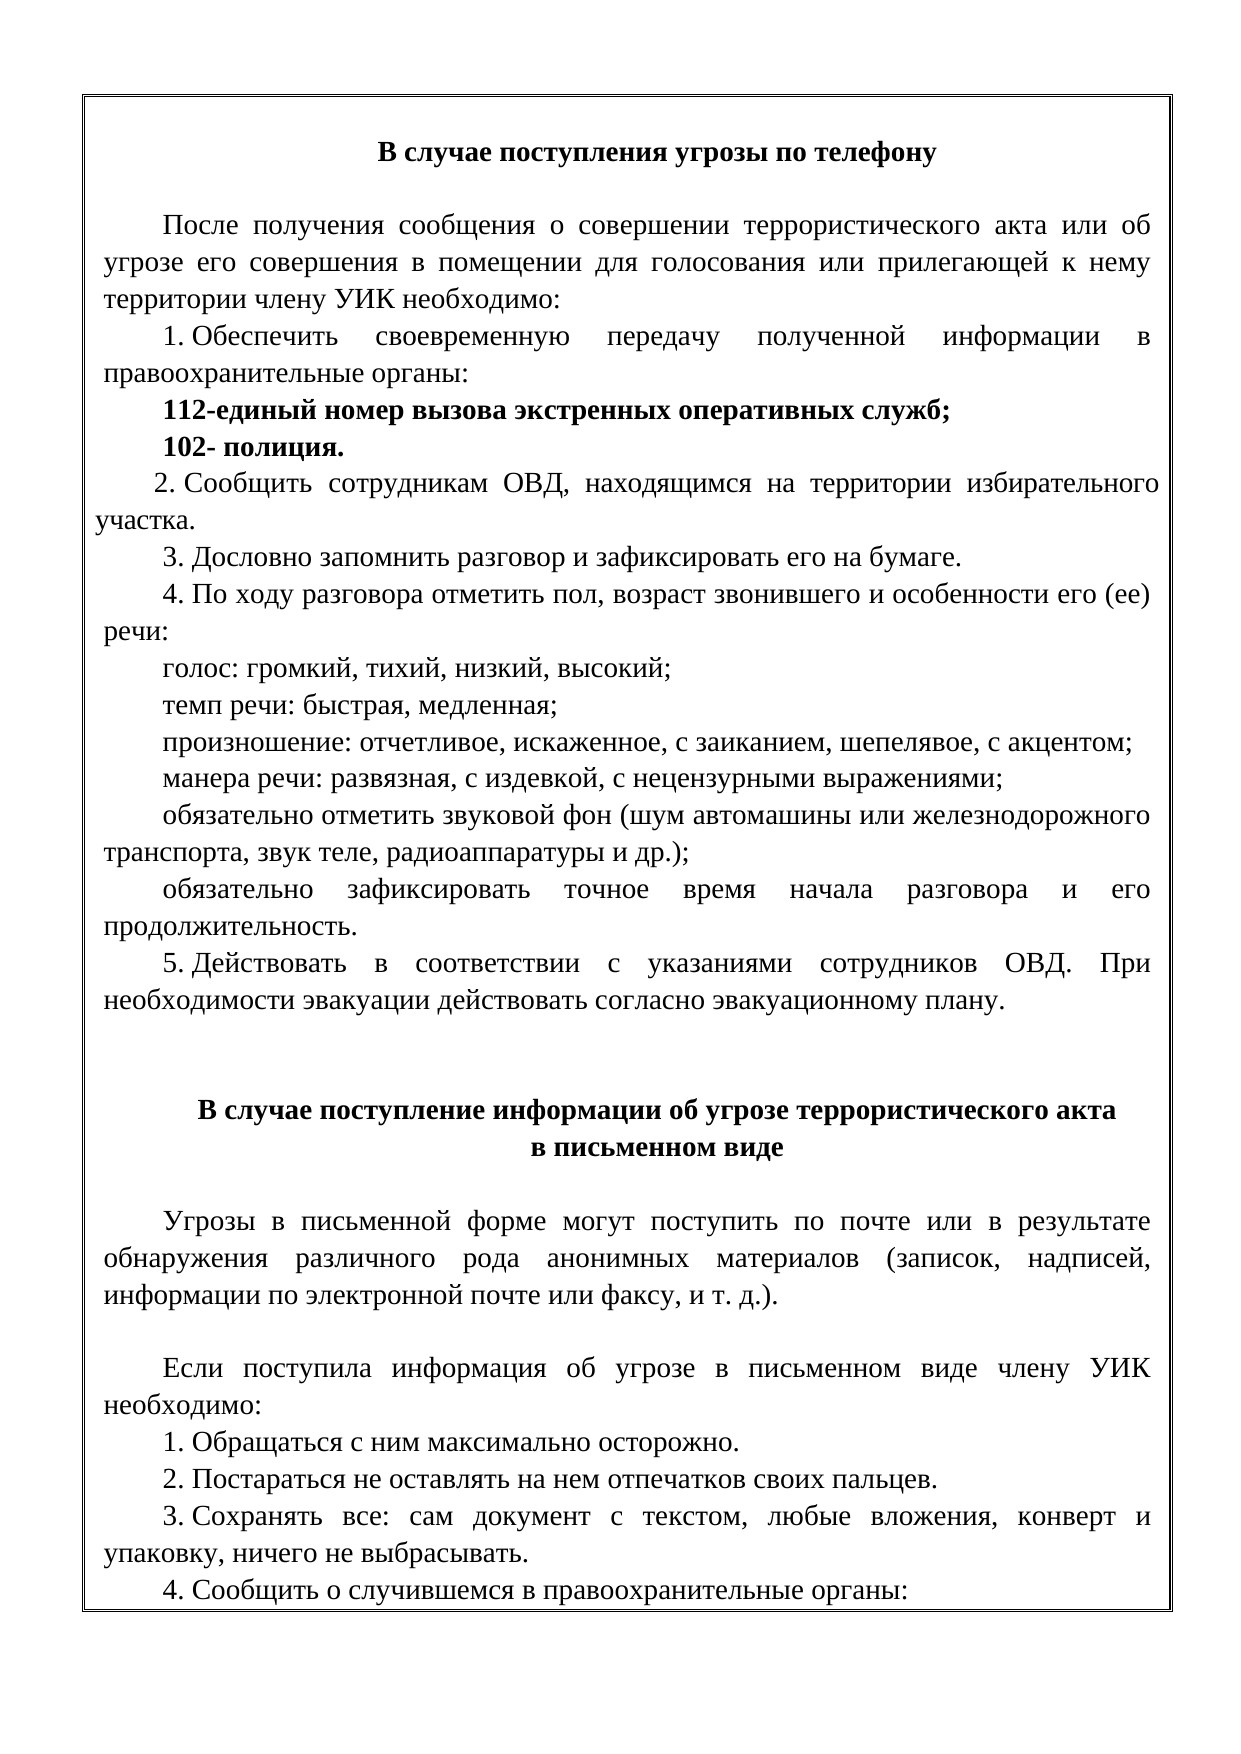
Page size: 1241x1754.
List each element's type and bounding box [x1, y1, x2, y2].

table_header [85, 97, 1169, 1609]
